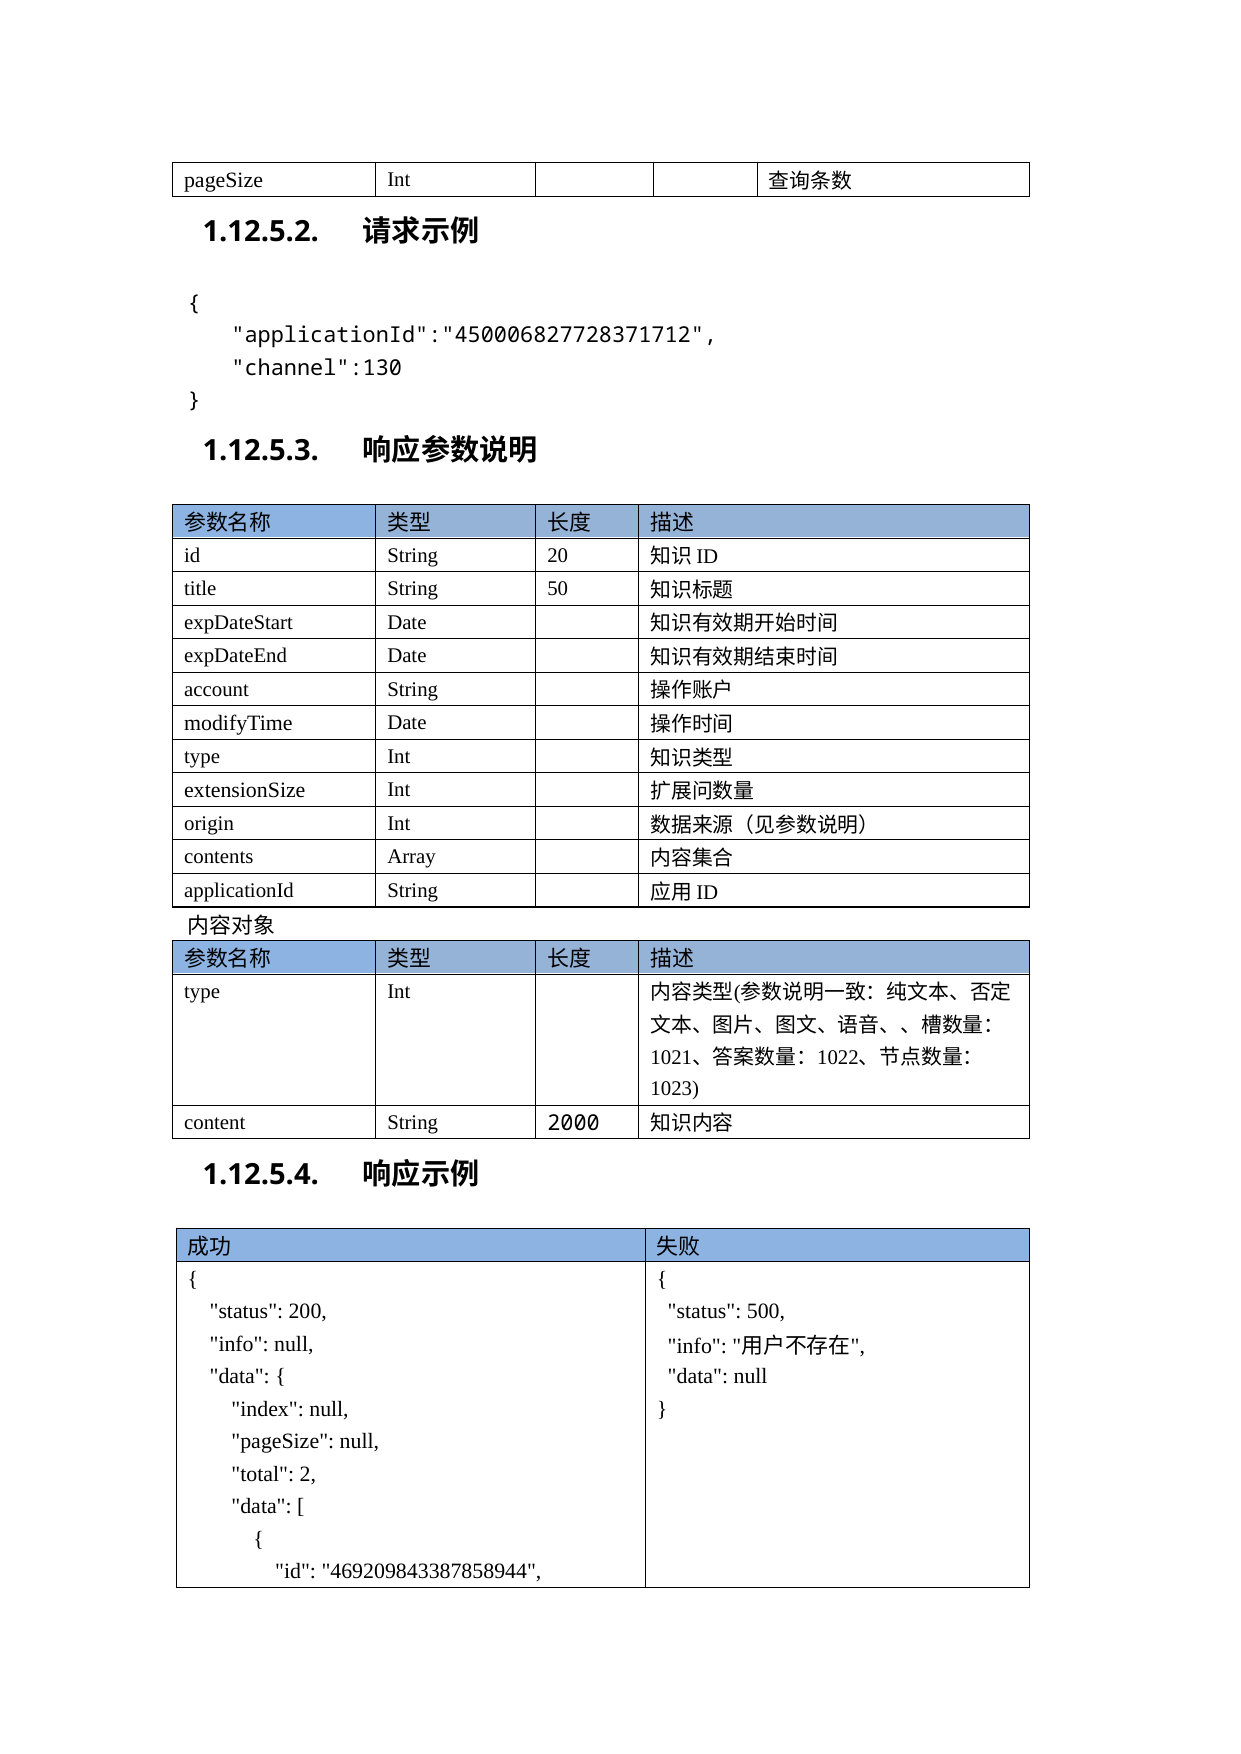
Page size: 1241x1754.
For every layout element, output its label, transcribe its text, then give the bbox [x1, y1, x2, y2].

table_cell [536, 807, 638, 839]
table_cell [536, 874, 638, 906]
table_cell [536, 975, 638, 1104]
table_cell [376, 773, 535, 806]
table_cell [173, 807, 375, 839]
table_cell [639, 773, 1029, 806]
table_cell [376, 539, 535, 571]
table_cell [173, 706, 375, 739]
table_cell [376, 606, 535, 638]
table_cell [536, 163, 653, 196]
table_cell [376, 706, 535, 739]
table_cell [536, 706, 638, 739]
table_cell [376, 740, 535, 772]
text 内容对象 [187, 907, 1053, 940]
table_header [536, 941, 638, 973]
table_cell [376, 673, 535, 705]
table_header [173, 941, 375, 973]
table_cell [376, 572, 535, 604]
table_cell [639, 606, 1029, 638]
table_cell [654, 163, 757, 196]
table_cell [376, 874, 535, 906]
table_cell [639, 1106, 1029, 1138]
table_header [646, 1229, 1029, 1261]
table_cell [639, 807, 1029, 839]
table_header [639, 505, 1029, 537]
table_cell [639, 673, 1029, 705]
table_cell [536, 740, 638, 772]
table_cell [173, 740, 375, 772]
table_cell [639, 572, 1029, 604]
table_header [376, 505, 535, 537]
text { [187, 285, 1053, 318]
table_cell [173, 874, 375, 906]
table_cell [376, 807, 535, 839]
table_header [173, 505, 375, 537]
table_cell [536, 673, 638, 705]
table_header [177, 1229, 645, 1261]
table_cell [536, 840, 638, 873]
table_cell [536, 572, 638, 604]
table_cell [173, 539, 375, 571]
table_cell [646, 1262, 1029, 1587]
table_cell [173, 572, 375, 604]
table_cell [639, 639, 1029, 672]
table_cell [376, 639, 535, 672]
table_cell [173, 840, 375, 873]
text } [187, 383, 1053, 415]
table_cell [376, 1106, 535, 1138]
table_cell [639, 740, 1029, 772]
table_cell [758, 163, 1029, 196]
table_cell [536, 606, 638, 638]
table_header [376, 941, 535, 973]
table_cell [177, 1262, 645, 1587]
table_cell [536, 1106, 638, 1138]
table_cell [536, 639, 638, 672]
text "channel":130 [187, 350, 1053, 383]
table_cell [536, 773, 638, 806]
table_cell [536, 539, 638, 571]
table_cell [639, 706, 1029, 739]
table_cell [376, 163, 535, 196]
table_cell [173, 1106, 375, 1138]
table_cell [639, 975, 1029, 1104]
subtitle 响应示例 [202, 1139, 1053, 1204]
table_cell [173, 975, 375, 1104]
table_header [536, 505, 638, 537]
subtitle 响应参数说明 [202, 415, 1053, 480]
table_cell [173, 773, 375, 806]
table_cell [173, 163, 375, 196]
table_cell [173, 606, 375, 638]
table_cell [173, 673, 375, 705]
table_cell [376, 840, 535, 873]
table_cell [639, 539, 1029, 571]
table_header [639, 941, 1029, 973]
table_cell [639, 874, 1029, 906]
text "applicationId":"450006827728371712", [187, 318, 1053, 350]
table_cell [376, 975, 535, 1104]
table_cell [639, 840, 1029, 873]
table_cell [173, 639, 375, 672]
subtitle 请求示例 [202, 197, 1053, 262]
